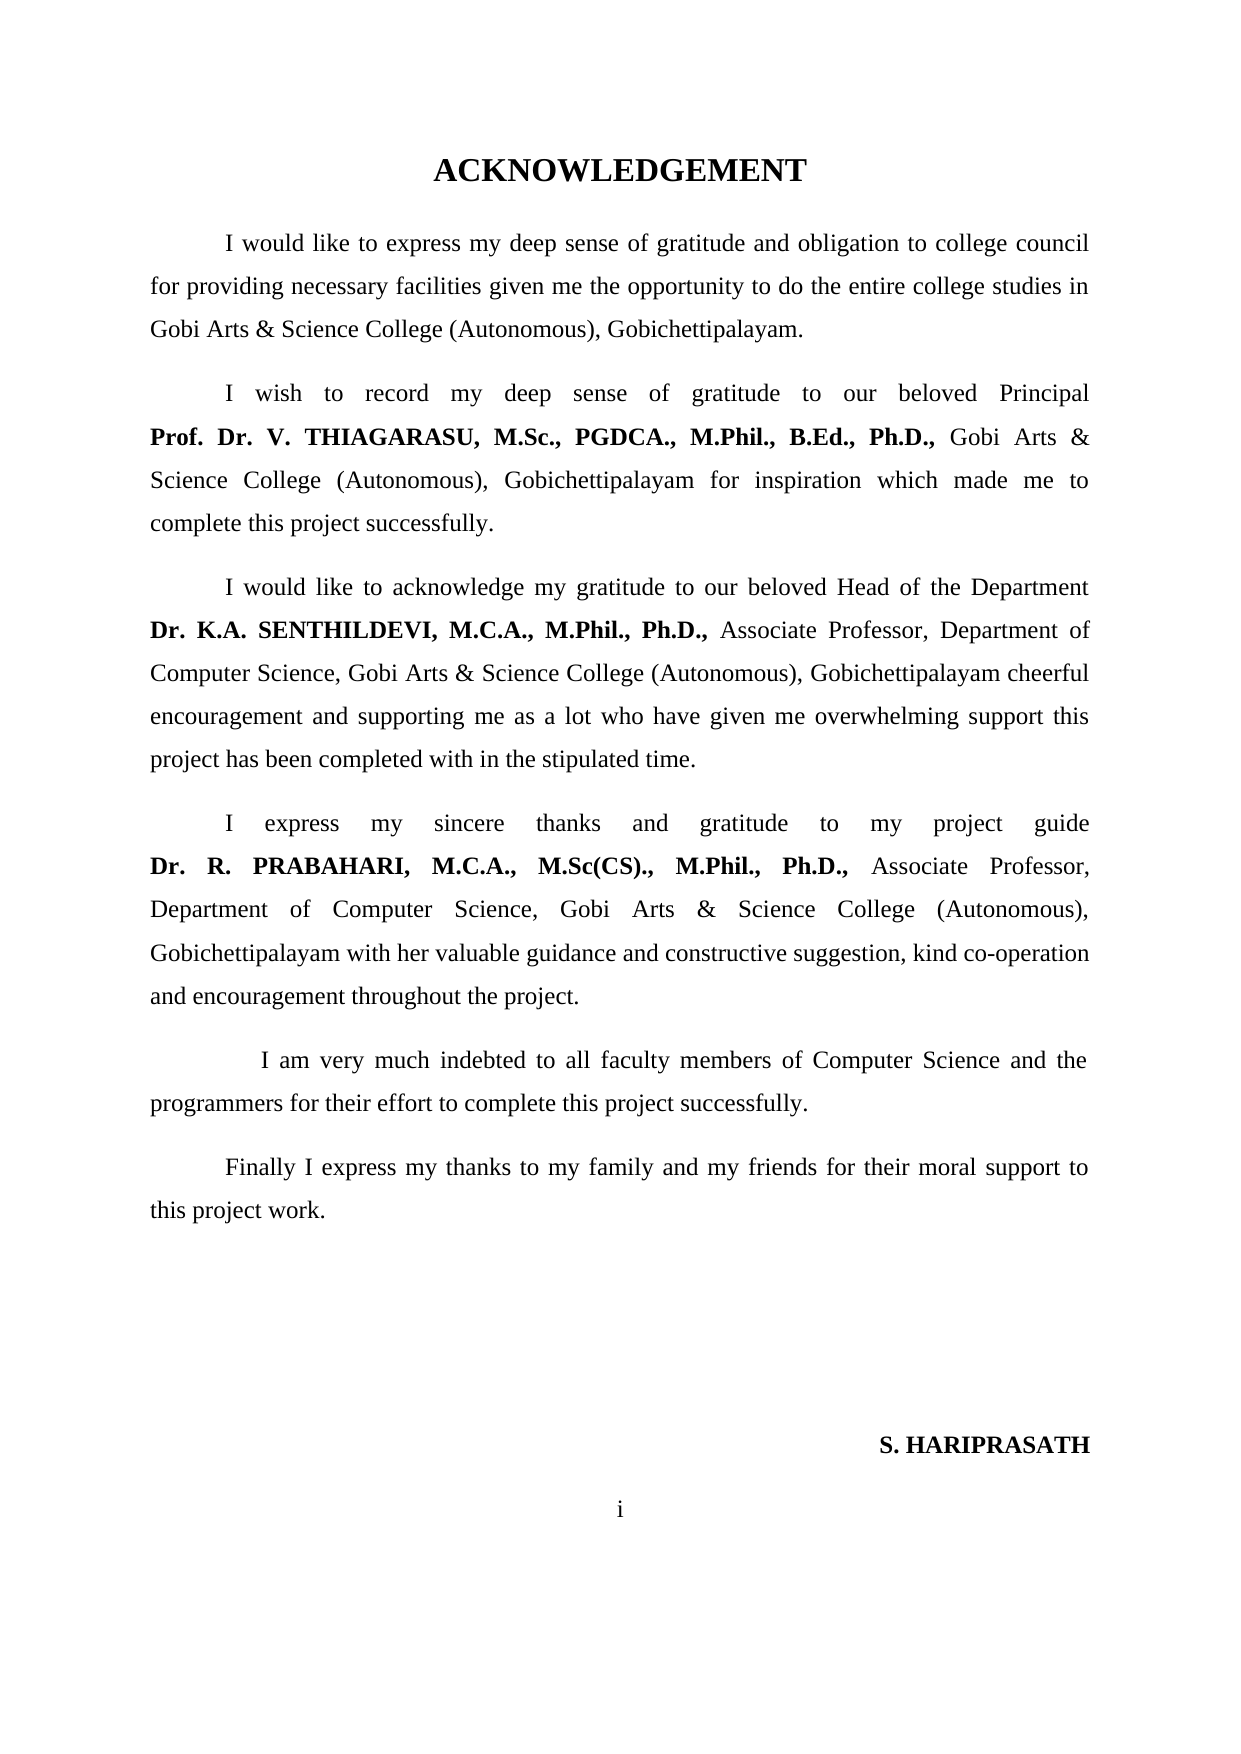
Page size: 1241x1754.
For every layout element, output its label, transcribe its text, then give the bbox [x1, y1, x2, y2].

text I wish to record my deep sense of gratitude to our beloved Principal Prof. Dr. V. THIAGARASU, M.Sc., PGDCA., M.Phil., B.Ed., Ph.D., Gobi Arts & Science College (Autonomous), Gobichettipalayam for inspiration which made me to complete this project successfully. [150, 378, 1090, 537]
text i [150, 1494, 1090, 1523]
text I would like to acknowledge my gratitude to our beloved Head of the Department Dr. K.A. SENTHILDEVI, M.C.A., M.Phil., Ph.D., Associate Professor, Department of Computer Science, Gobi Arts & Science College (Autonomous), Gobichettipalayam cheerful encouragement and supporting me as a lot who have given me overwhelming support this project has been completed with in the stipulated time. [150, 572, 1090, 773]
text I express my sincere thanks and gratitude to my project guide Dr. R. PRABAHARI, M.C.A., M.Sc(CS)., M.Phil., Ph.D., Associate Professor, Department of Computer Science, Gobi Arts & Science College (Autonomous), Gobichettipalayam with her valuable guidance and constructive suggestion, kind co-operation and encouragement throughout the project. [150, 808, 1090, 1009]
text S. HARIPRASATH [150, 1430, 1090, 1459]
text I would like to express my deep sense of gratitude and obligation to college council for providing necessary facilities given me the opportunity to do the entire college studies in Gobi Arts & Science College (Autonomous), Gobichettipalayam. [150, 228, 1090, 343]
text Finally I express my thanks to my family and my friends for their moral support to this project work. [150, 1152, 1090, 1224]
text I am very much indebted to all faculty members of Computer Science and the programmers for their effort to complete this project successfully. [150, 1045, 1090, 1117]
text ACKNOWLEDGEMENT [150, 150, 1090, 188]
